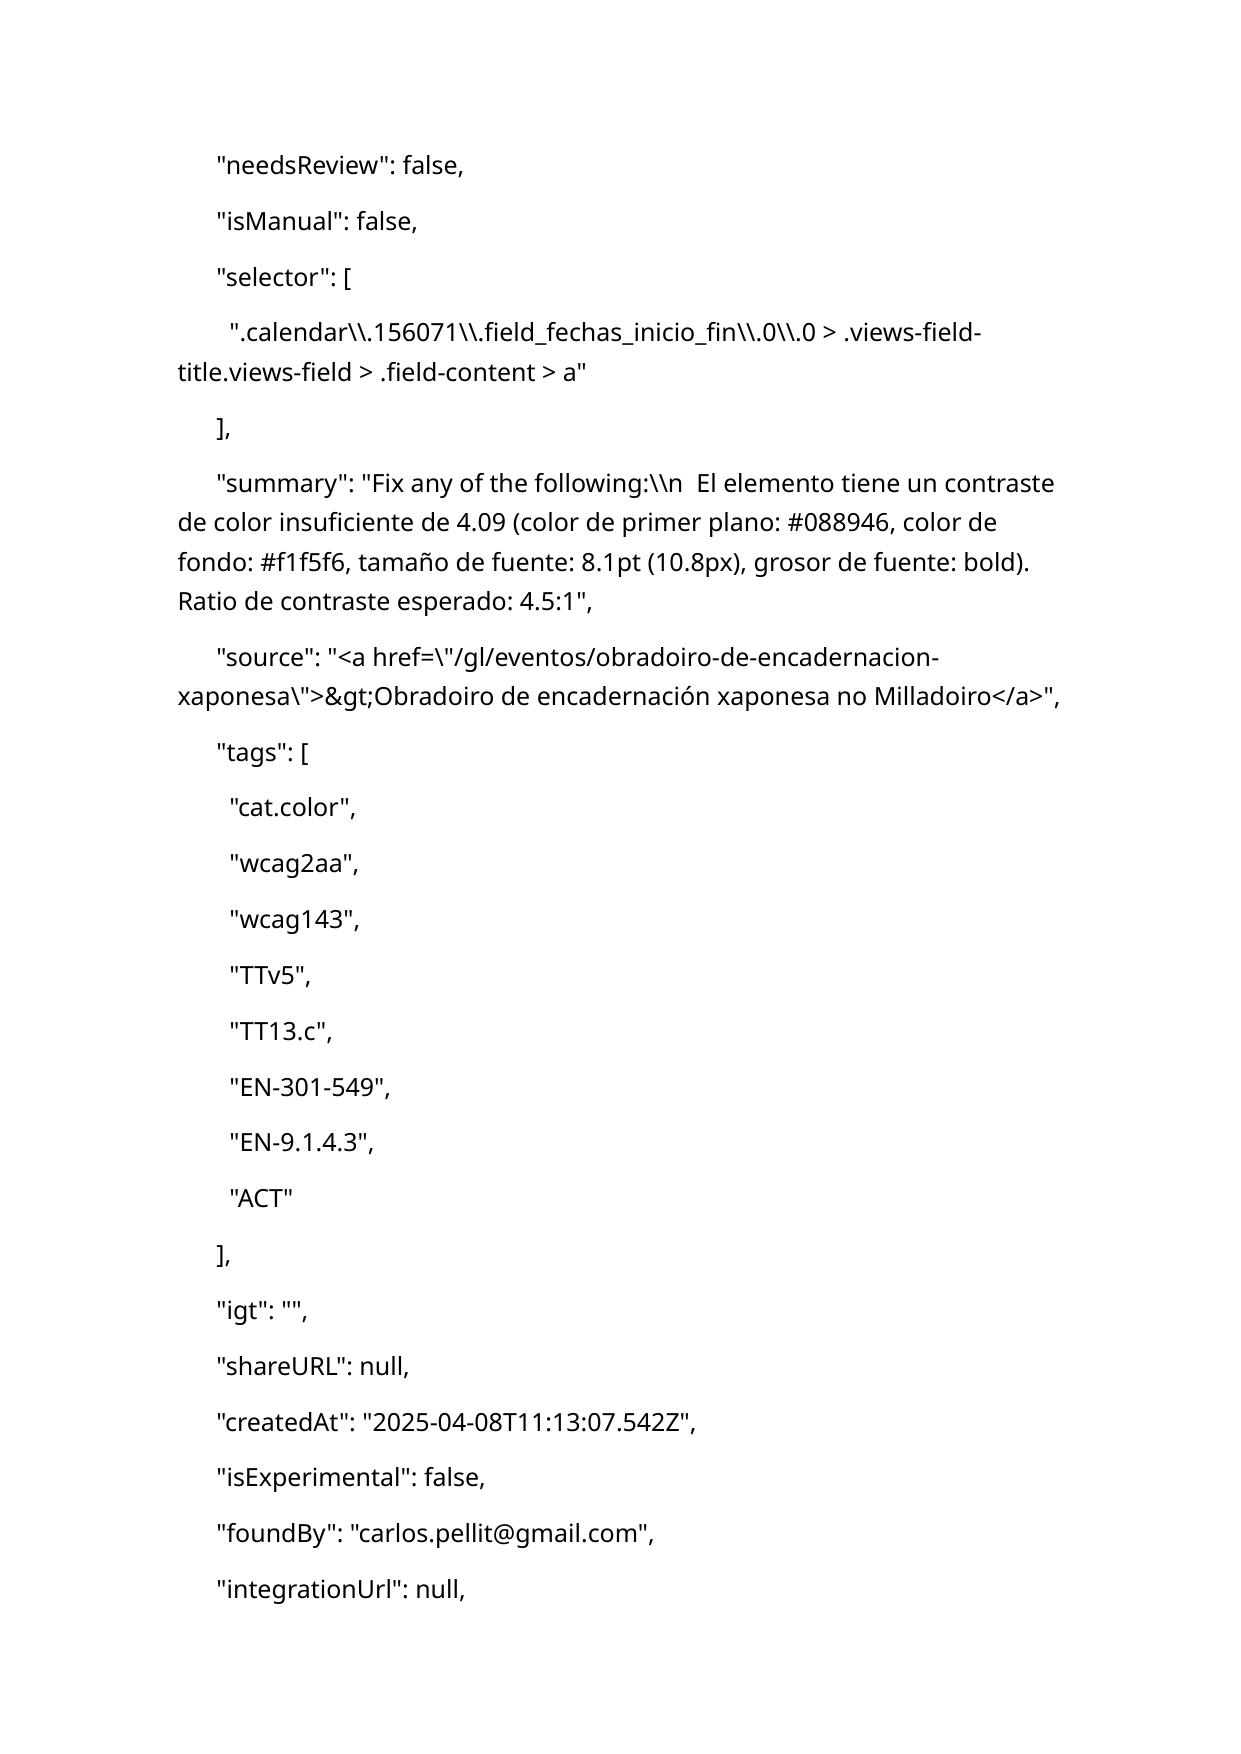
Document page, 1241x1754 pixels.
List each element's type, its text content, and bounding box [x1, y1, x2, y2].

text "createdAt": "2025-04-08T11:13:07.542Z", [177, 1404, 1063, 1438]
text "EN-9.1.4.3", [177, 1125, 1063, 1159]
text "shareURL": null, [177, 1348, 1063, 1382]
text "TTv5", [177, 958, 1063, 992]
text "foundBy": "carlos.pellit@gmail.com", [177, 1516, 1063, 1550]
text ], [177, 1237, 1063, 1271]
text "TT13.c", [177, 1013, 1063, 1047]
text ".calendar\\.156071\\.field_fechas_inicio_fin\\.0\\.0 > .views-field-title.views-field > .field-content > a" [177, 315, 1063, 388]
text "integrationUrl": null, [177, 1572, 1063, 1606]
text "isExperimental": false, [177, 1460, 1063, 1494]
text "needsReview": false, [177, 148, 1063, 182]
text "isManual": false, [177, 203, 1063, 237]
text ], [177, 410, 1063, 444]
text "tags": [ [177, 734, 1063, 768]
text "wcag2aa", [177, 846, 1063, 880]
text "selector": [ [177, 259, 1063, 293]
text "source": "<a href=\"/gl/eventos/obradoiro-de-encadernacion-xaponesa\">&gt;Obradoiro de encadernación xaponesa no Milladoiro</a>", [177, 639, 1063, 712]
text "summary": "Fix any of the following:\\n El elemento tiene un contraste de color insuficiente de 4.09 (color de primer plano: #088946, color de fondo: #f1f5f6, tamaño de fuente: 8.1pt (10.8px), grosor de fuente: bold). Ratio de contraste esperado: 4.5:1", [177, 466, 1063, 617]
text "ACT" [177, 1181, 1063, 1215]
text "EN-301-549", [177, 1069, 1063, 1103]
text "cat.color", [177, 790, 1063, 824]
text "wcag143", [177, 902, 1063, 936]
text "igt": "", [177, 1293, 1063, 1327]
